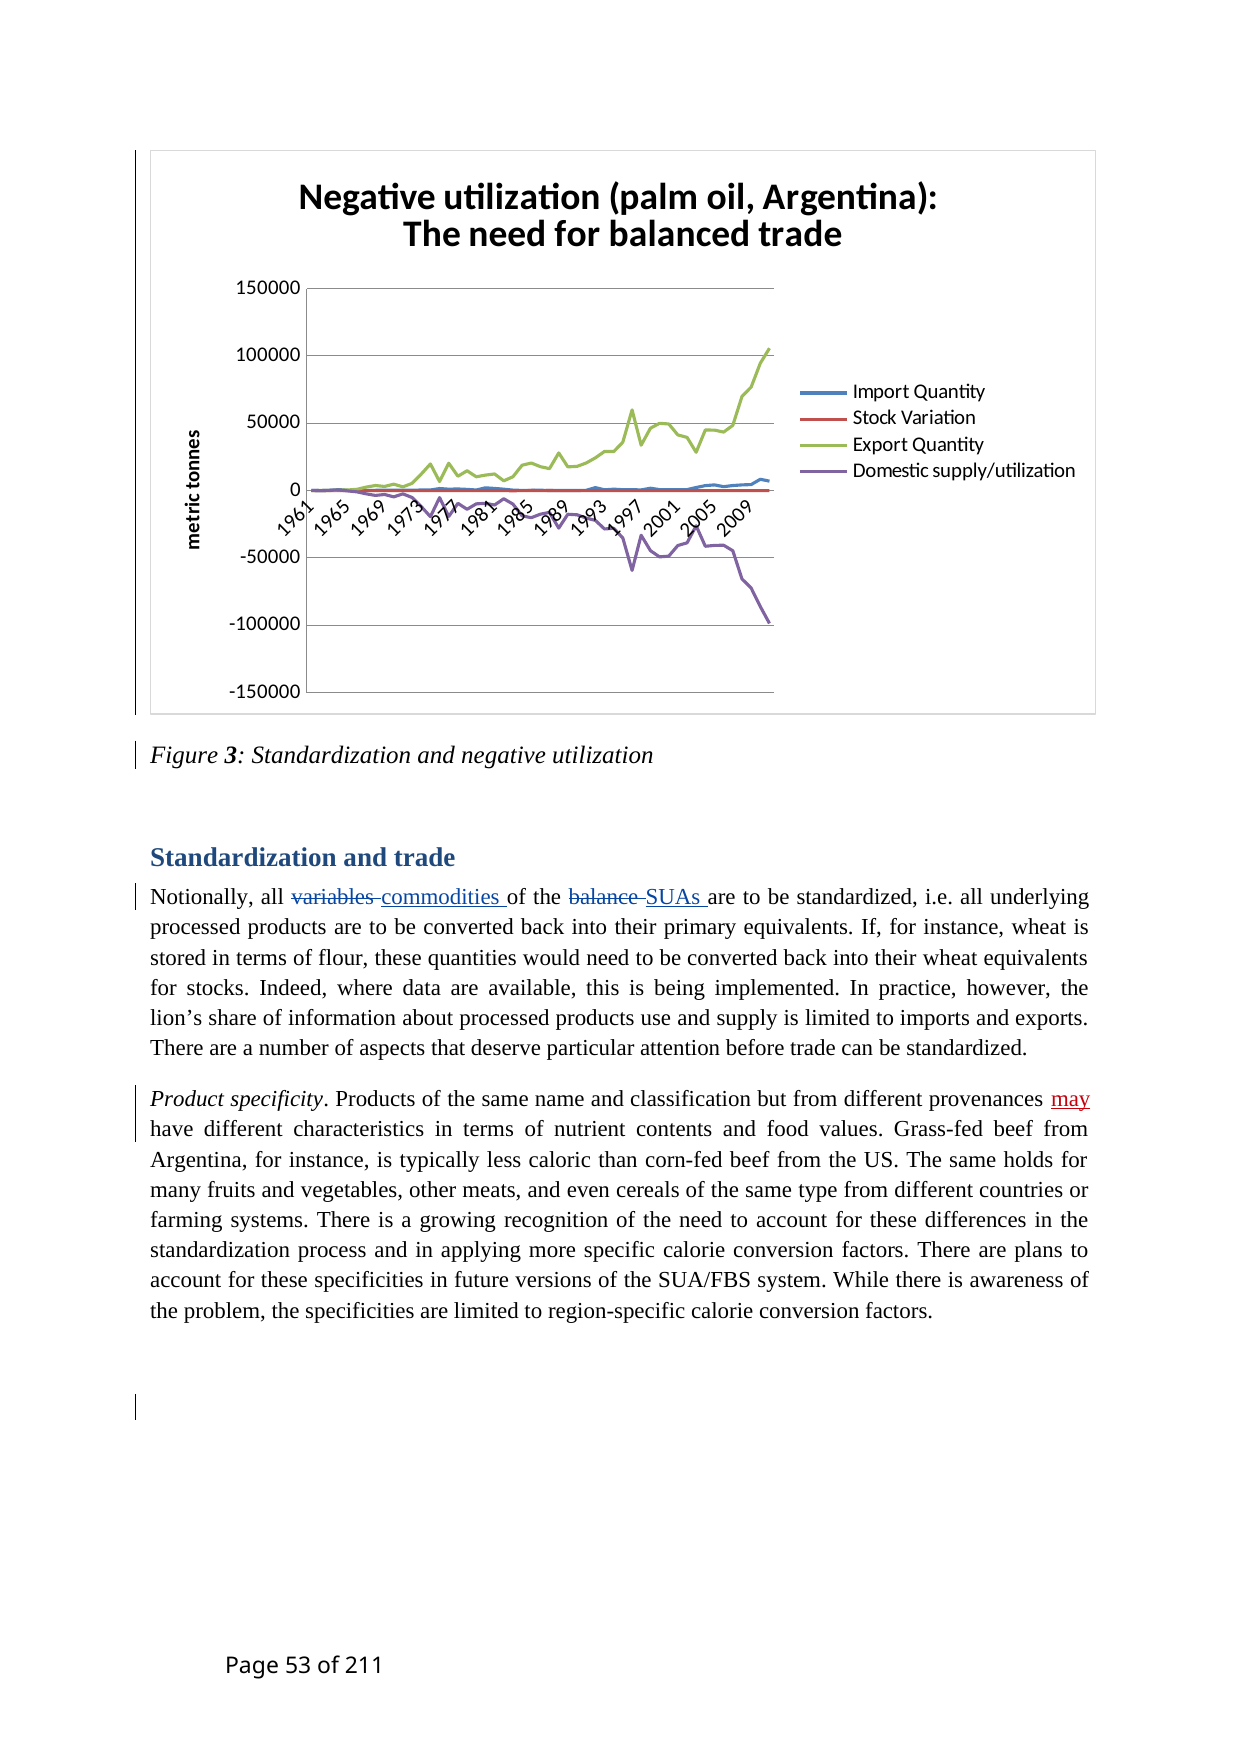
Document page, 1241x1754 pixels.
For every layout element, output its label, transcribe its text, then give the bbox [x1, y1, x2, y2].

subtitle Standardization and trade [150, 841, 1090, 872]
text Figure 3: Standardization and negative utilization [150, 741, 1090, 769]
text Product specificity. Products of the same name and classification but from different provenances have different characteristics in terms of nutrient contents and food values. Grass-fed beef from Argentina, for instance, is typically less caloric than corn-fed beef from the US. The same holds for many fruits and vegetables, other meats, and even cereals of the same type from different countries or farming systems. There is a growing recognition of the need to account for these differences in the standardization process and in applying more specific calorie conversion factors. There are plans to account for these specificities in future versions of the SUA/FBS system. While there is awareness of the problem, the specificities are limited to region-specific calorie conversion factors. [150, 1085, 1090, 1323]
text Notionally, all of the are to be standardized, i.e. all underlying processed products are to be converted back into their primary equivalents. If, for instance, wheat is stored in terms of flour, these quantities would need to be converted back into their wheat equivalents for stocks. Indeed, where data are available, this is being implemented. In practice, however, the lion’s share of information about processed products use and supply is limited to imports and exports. There are a number of aspects that deserve particular attention before trade can be standardized. [150, 883, 1090, 1061]
